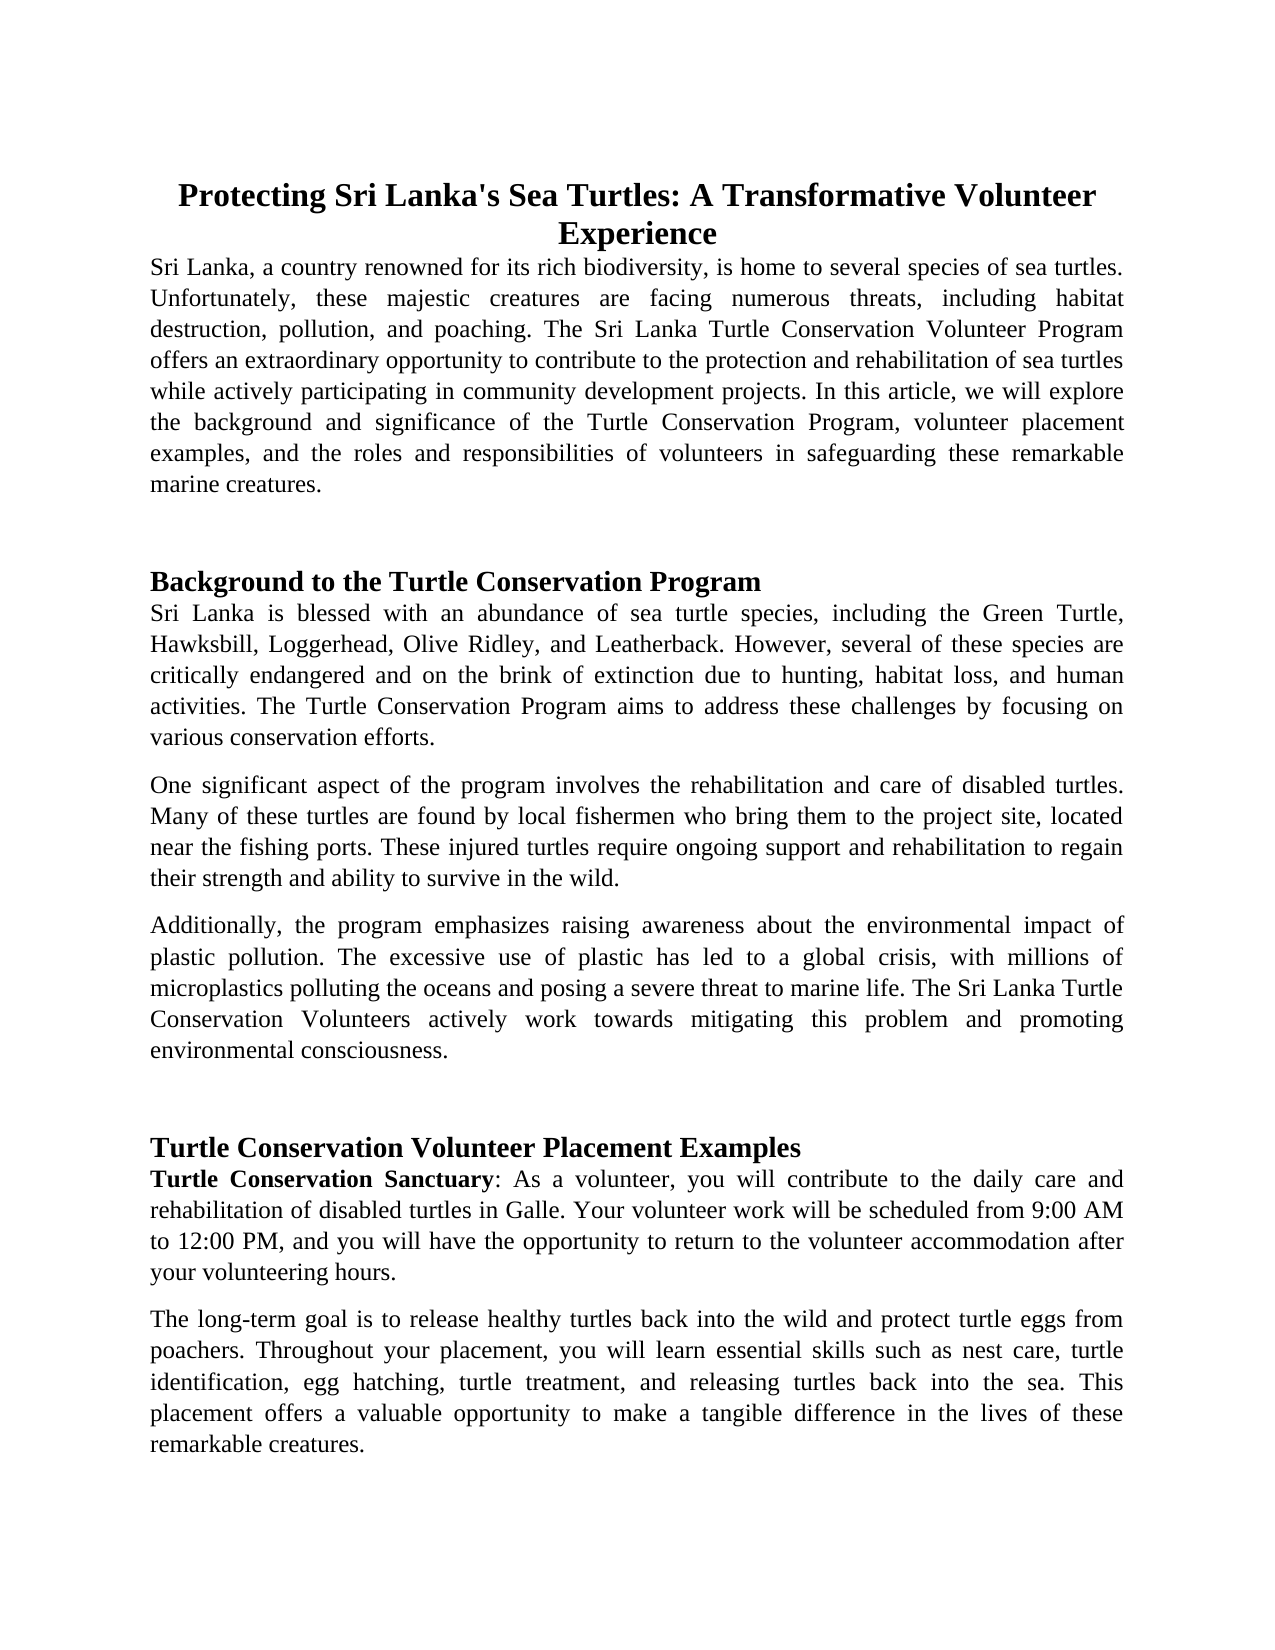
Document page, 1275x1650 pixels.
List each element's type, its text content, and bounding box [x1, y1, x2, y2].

text Sri Lanka is blessed with an abundance of sea turtle species, including the Green Turtle, Hawksbill, Loggerhead, Olive Ridley, and Leatherback. However, several of these species are critically endangered and on the brink of extinction due to hunting, habitat loss, and human activities. The Turtle Conservation Program aims to address these challenges by focusing on various conservation efforts. [150, 598, 1125, 751]
text One significant aspect of the program involves the rehabilitation and care of disabled turtles. Many of these turtles are found by local fishermen who bring them to the project site, located near the fishing ports. These injured turtles require ongoing support and rehabilitation to regain their strength and ability to survive in the wild. [150, 770, 1125, 892]
text Additionally, the program emphasizes raising awareness about the environmental impact of plastic pollution. The excessive use of plastic has led to a global crisis, with millions of microplastics polluting the oceans and posing a severe threat to marine life. The Sri Lanka Turtle Conservation Volunteers actively work towards mitigating this problem and promoting environmental consciousness. [150, 911, 1125, 1063]
subtitle Turtle Conservation Volunteer Placement Examples [150, 1130, 1125, 1164]
text Turtle Conservation Sanctuary: As a volunteer, you will contribute to the daily care and rehabilitation of disabled turtles in Galle. Your volunteer work will be scheduled from 9:00 AM to 12:00 PM, and you will have the opportunity to return to the volunteer accommodation after your volunteering hours. [150, 1164, 1125, 1286]
subtitle Background to the Turtle Conservation Program [150, 564, 1125, 598]
text Sri Lanka, a country renowned for its rich biodiversity, is home to several species of sea turtles. Unfortunately, these majestic creatures are facing numerous threats, including habitat destruction, pollution, and poaching. The Sri Lanka Turtle Conservation Volunteer Program offers an extraordinary opportunity to contribute to the protection and rehabilitation of sea turtles while actively participating in community development projects. In this article, we will explore the background and significance of the Turtle Conservation Program, volunteer placement examples, and the roles and responsibilities of volunteers in safeguarding these remarkable marine creatures. [150, 252, 1125, 498]
subtitle Protecting Sri Lanka's Sea Turtles: A Transformative Volunteer Experience [150, 175, 1125, 252]
text The long-term goal is to release healthy turtles back into the wild and protect turtle eggs from poachers. Throughout your placement, you will learn essential skills such as nest care, turtle identification, egg hatching, turtle treatment, and releasing turtles back into the sea. This placement offers a valuable opportunity to make a tangible difference in the lives of these remarkable creatures. [150, 1304, 1125, 1457]
